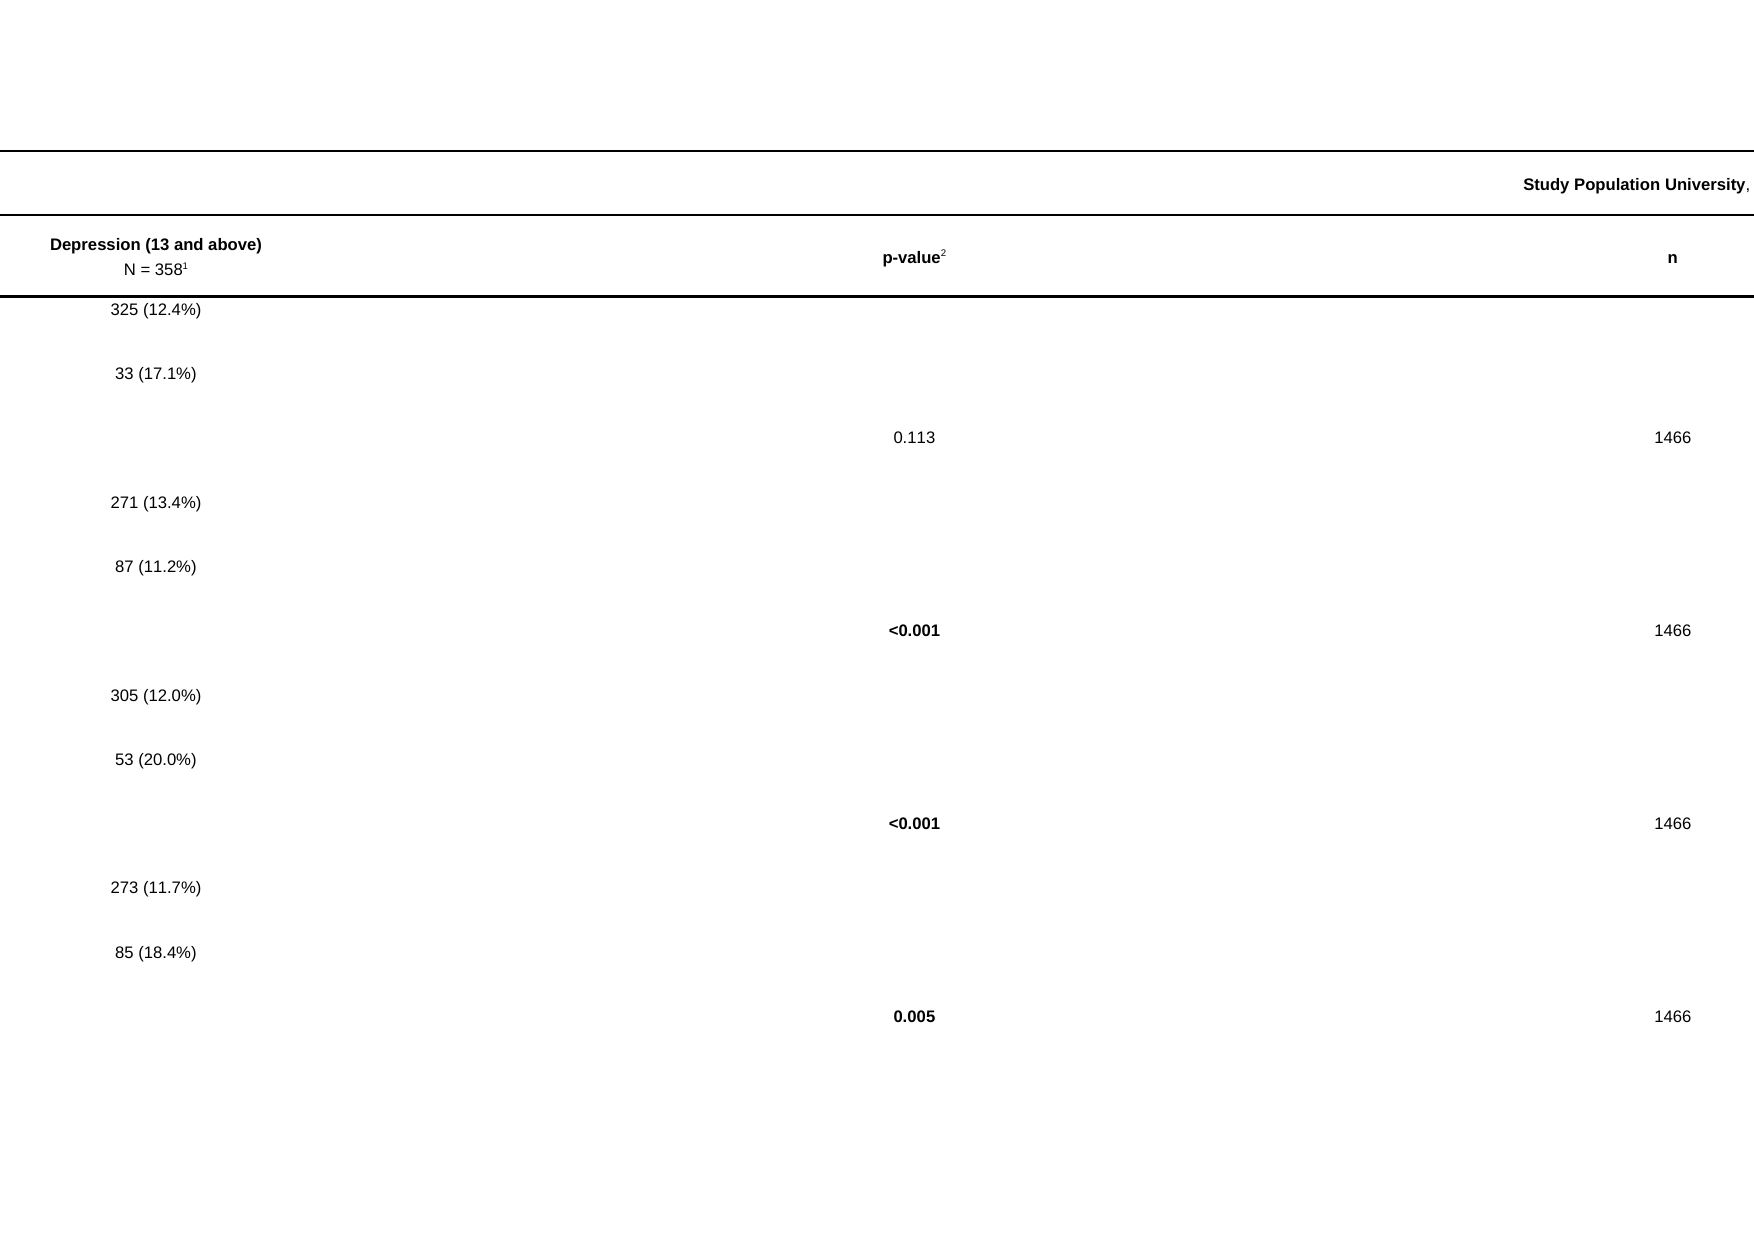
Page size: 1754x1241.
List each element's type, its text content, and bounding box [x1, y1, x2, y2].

table_cell n [1293, 216, 1754, 295]
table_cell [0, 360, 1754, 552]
table_cell Depression (13 and above) N = 3581 [0, 216, 535, 295]
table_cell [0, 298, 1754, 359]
table_cell p-value2 [535, 216, 1293, 295]
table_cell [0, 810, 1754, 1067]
table_header Study Population University, N = 1466 [0, 152, 1754, 214]
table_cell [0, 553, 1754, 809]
